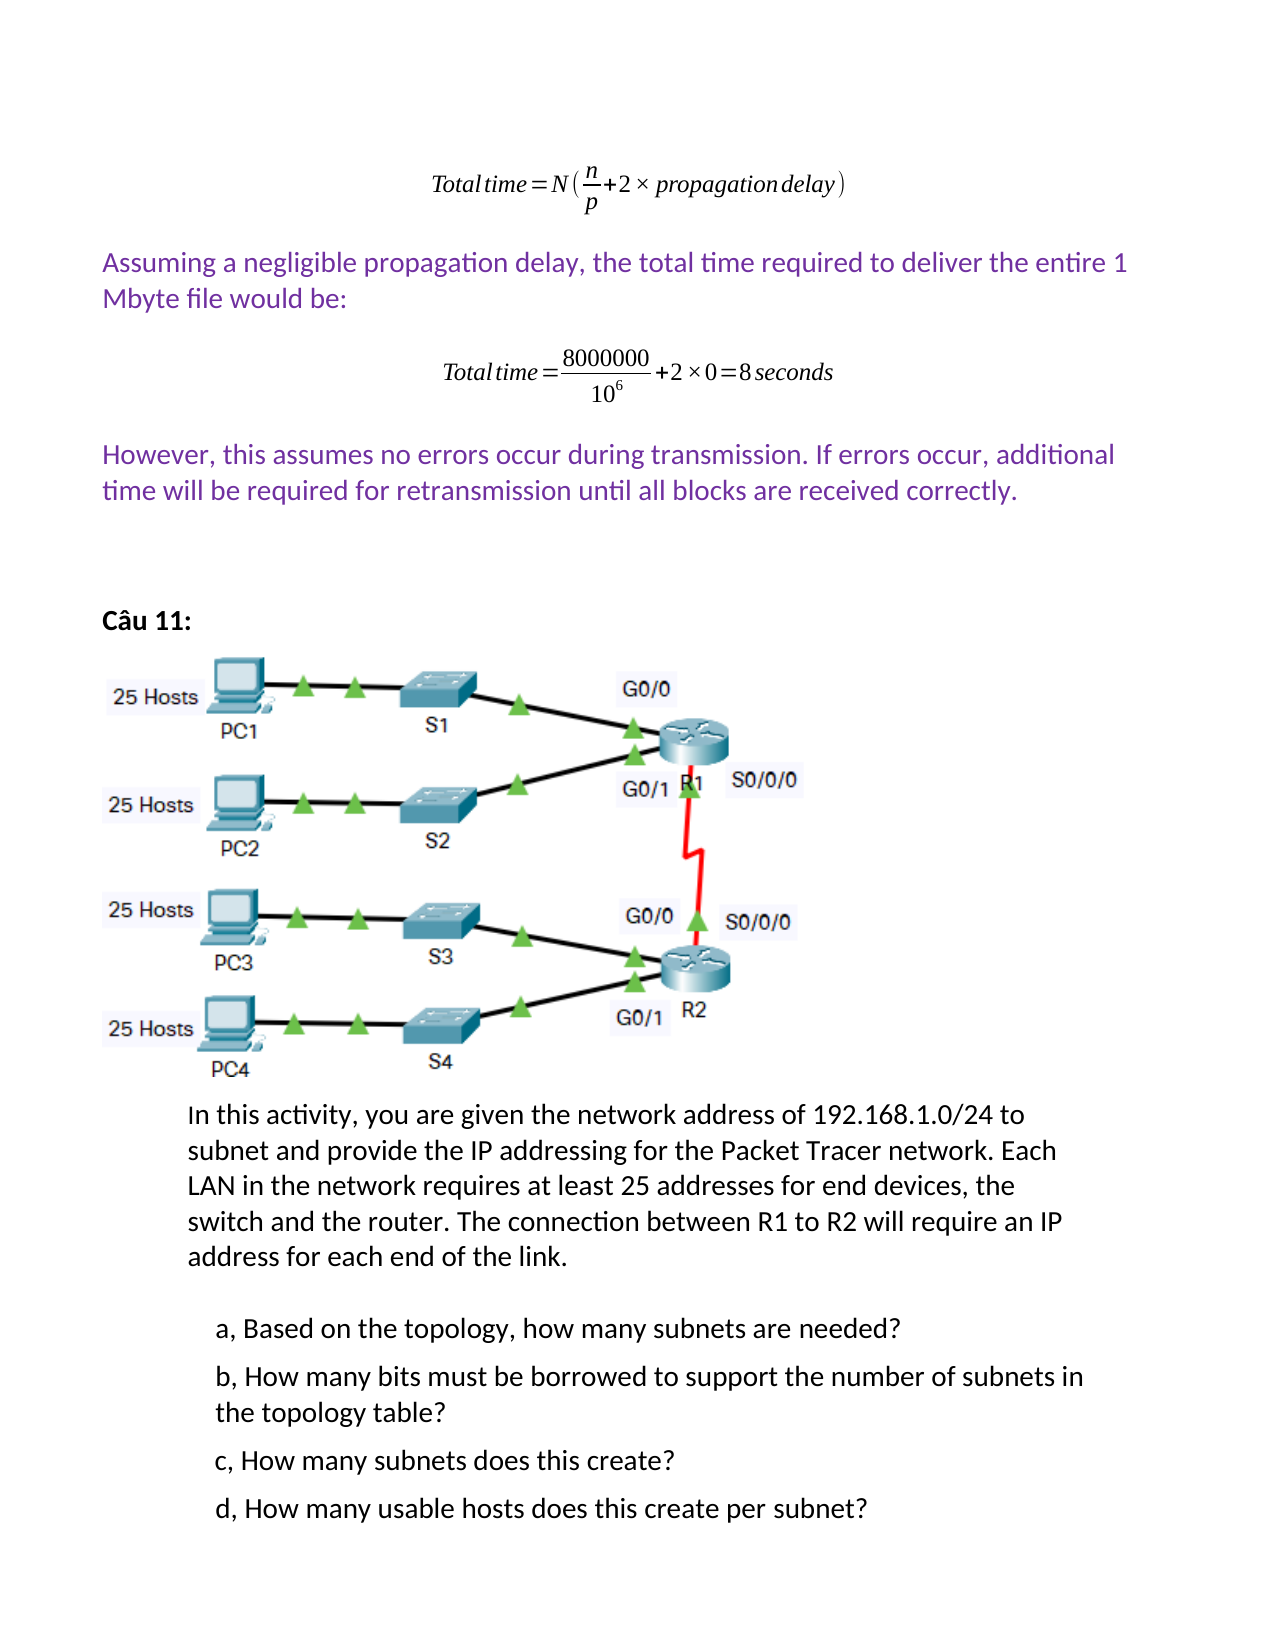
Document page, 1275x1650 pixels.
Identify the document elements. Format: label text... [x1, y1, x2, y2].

list a, Based on the topology, how many subnets are needed? [215, 1310, 1175, 1346]
text In this activity, you are given the network address of 192.168.1.0/24 to subnet and provide the IP addressing for the Packet Tracer network. Each LAN in the network requires at least 25 addresses for end devices, the switch and the router. The connection between R1 to R2 will require an IP address for each end of the link. [187, 1096, 1089, 1274]
text Assuming a negligible propagation delay, the total time required to deliver the entire 1 Mbyte file would be: [102, 244, 1175, 316]
list c, How many subnets does this create? [214, 1442, 1175, 1478]
picture [102, 656, 804, 1077]
list d, How many usable hosts does this create per subnet? [215, 1490, 1175, 1526]
text Câu 11: [102, 602, 1175, 637]
text However, this assumes no errors occur during transmission. If errors occur, additional time will be required for retransmission until all blocks are received correctly. [102, 436, 1175, 508]
list b, How many bits must be borrowed to support the number of subnets in the topology table? [215, 1358, 1117, 1430]
